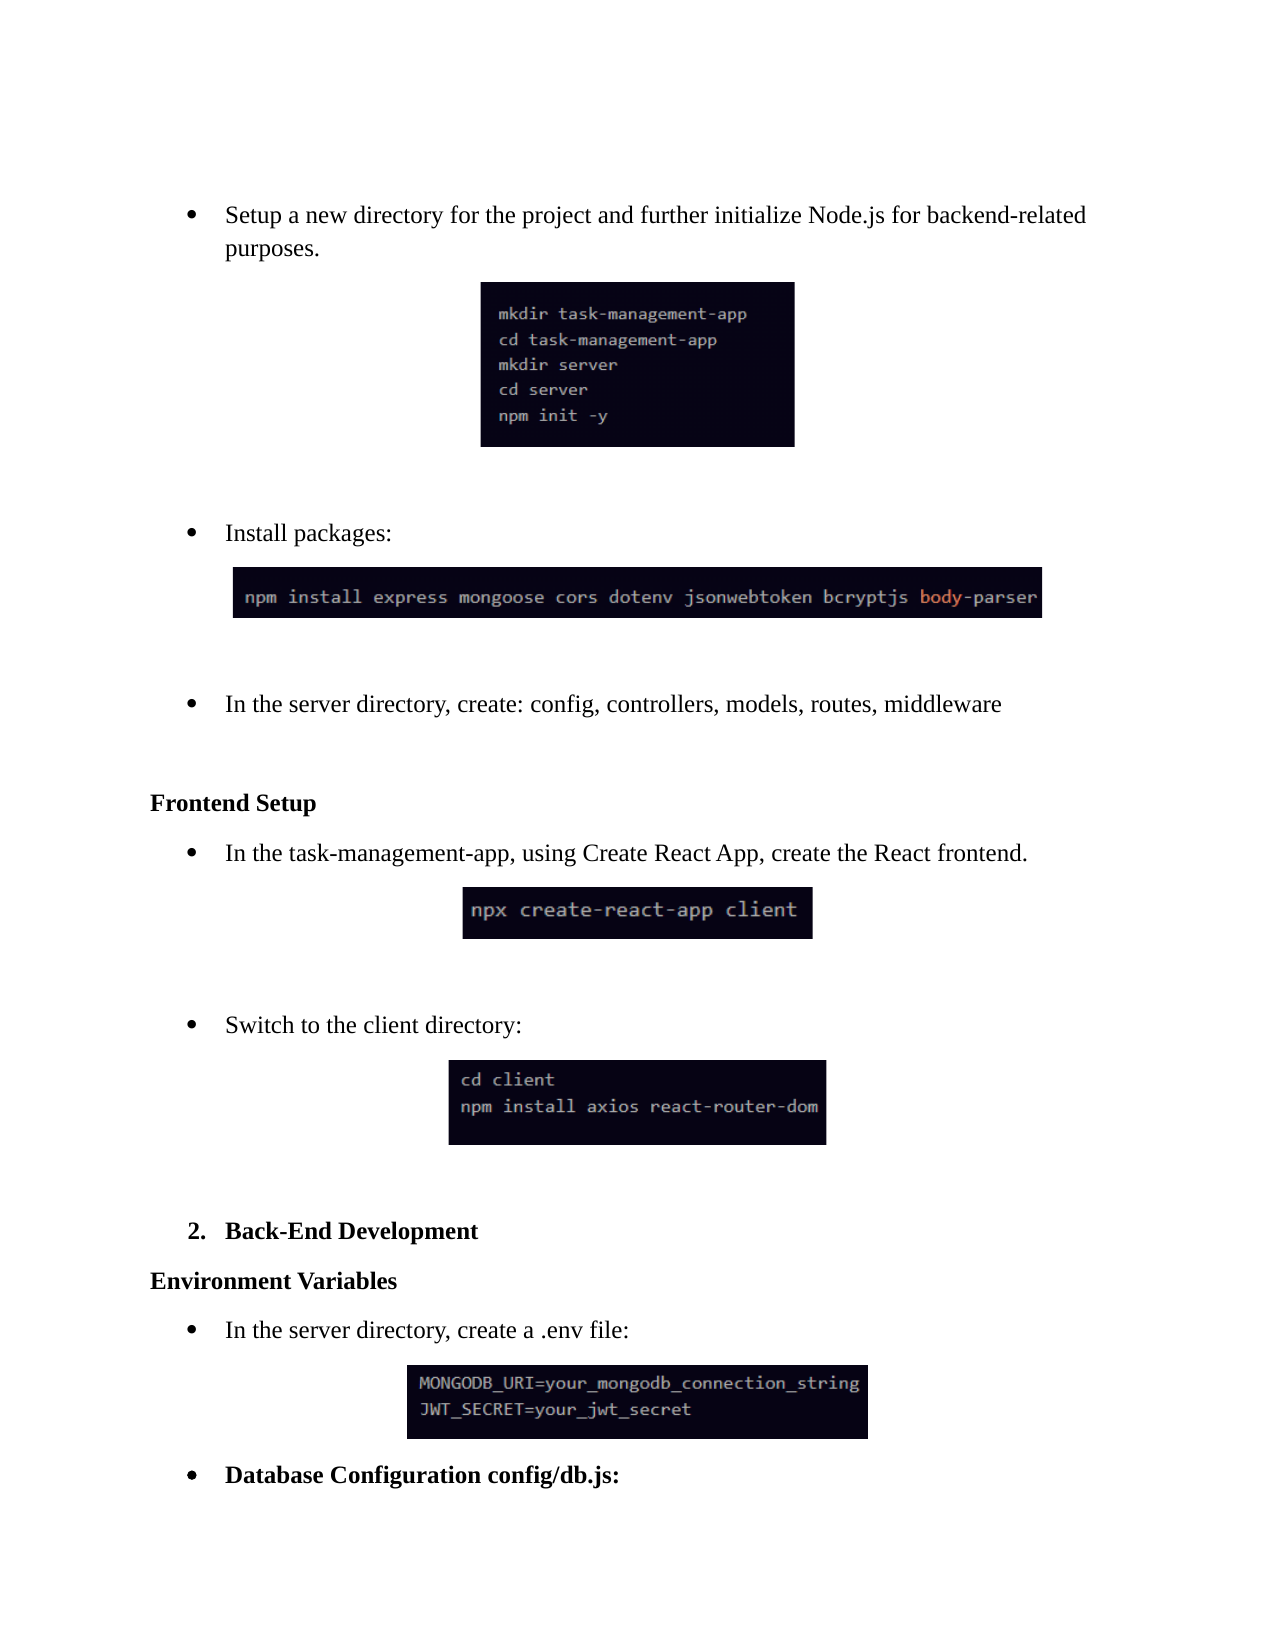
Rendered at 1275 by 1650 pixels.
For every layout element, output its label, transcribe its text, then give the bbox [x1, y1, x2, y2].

text Frontend Setup [150, 788, 1125, 817]
picture [407, 1365, 868, 1439]
picture [232, 567, 1043, 618]
list Back-End Development [187, 1216, 1125, 1245]
picture [462, 887, 813, 939]
list In the server directory, create a .env file: [187, 1315, 1125, 1344]
picture [448, 1060, 827, 1145]
list Database Configuration config/db.js: [187, 1461, 1125, 1489]
list In the task-management-app, using Create React App, create the React frontend. [187, 838, 1125, 867]
list Install packages: [187, 518, 1125, 547]
list Switch to the client directory: [187, 1010, 1125, 1039]
list In the server directory, create: config, controllers, models, routes, middleware [187, 689, 1125, 718]
list Setup a new directory for the project and further initialize Node.js for backend-related purposes. [187, 200, 1125, 261]
text Environment Variables [150, 1266, 1125, 1294]
picture [480, 282, 795, 447]
